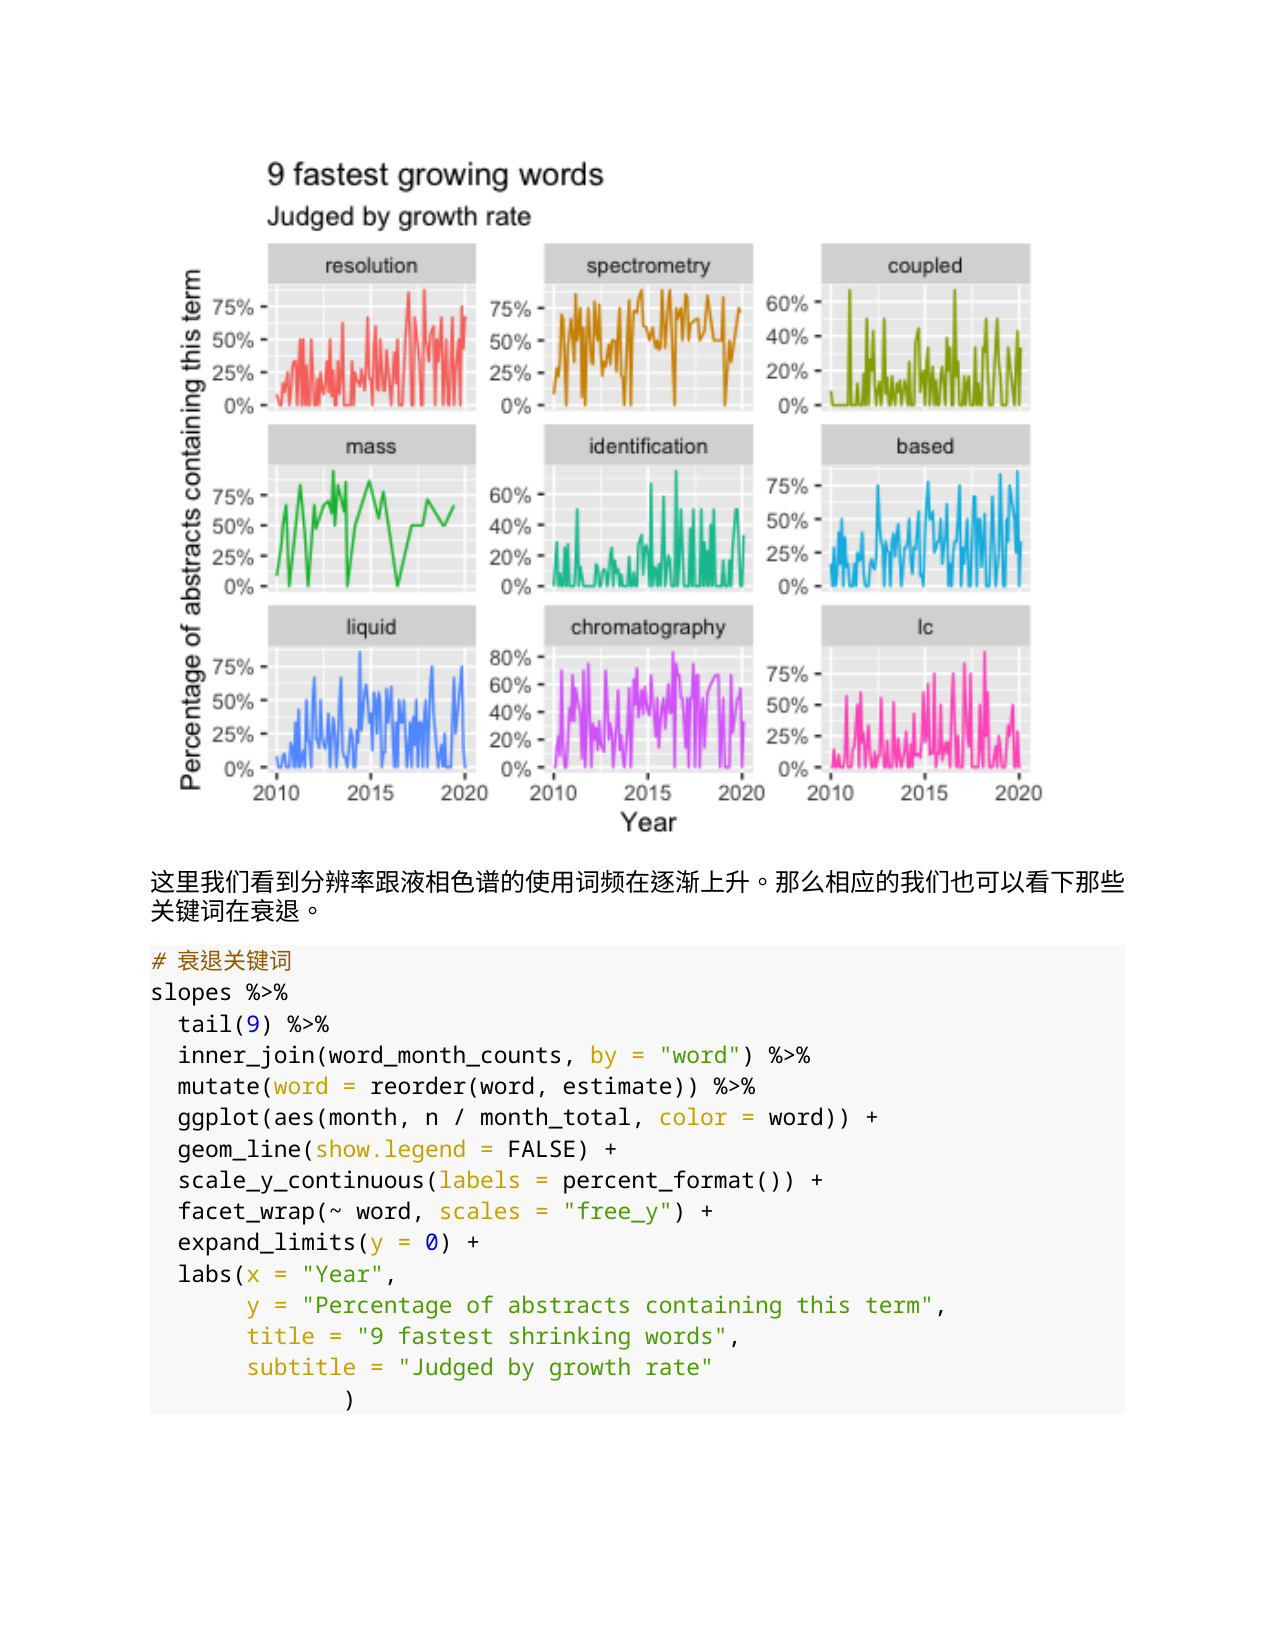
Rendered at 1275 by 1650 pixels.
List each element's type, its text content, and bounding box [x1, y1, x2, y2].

text 这里我们看到分辨率跟液相色谱的使用词频在逐渐上升。那么相应的我们也可以看下那些关键词在衰退。 [150, 869, 1125, 926]
text # 衰退关键词 slopes %>% tail(9) %>% inner_join(word_month_counts, by = "word") %>% mutate(word = reorder(word, estimate)) %>% ggplot(aes(month, n / month_total, color = word)) + geom_line(show.legend = FALSE) + scale_y_continuous(labels = percent_format()) + facet_wrap(~ word, scales = "free_y") + expand_limits(y = 0) + labs(x = "Year", y = "Percentage of abstracts containing this term", title = "9 fastest shrinking words", subtitle = "Judged by growth rate" ) [150, 945, 1125, 1414]
picture [168, 150, 1044, 850]
